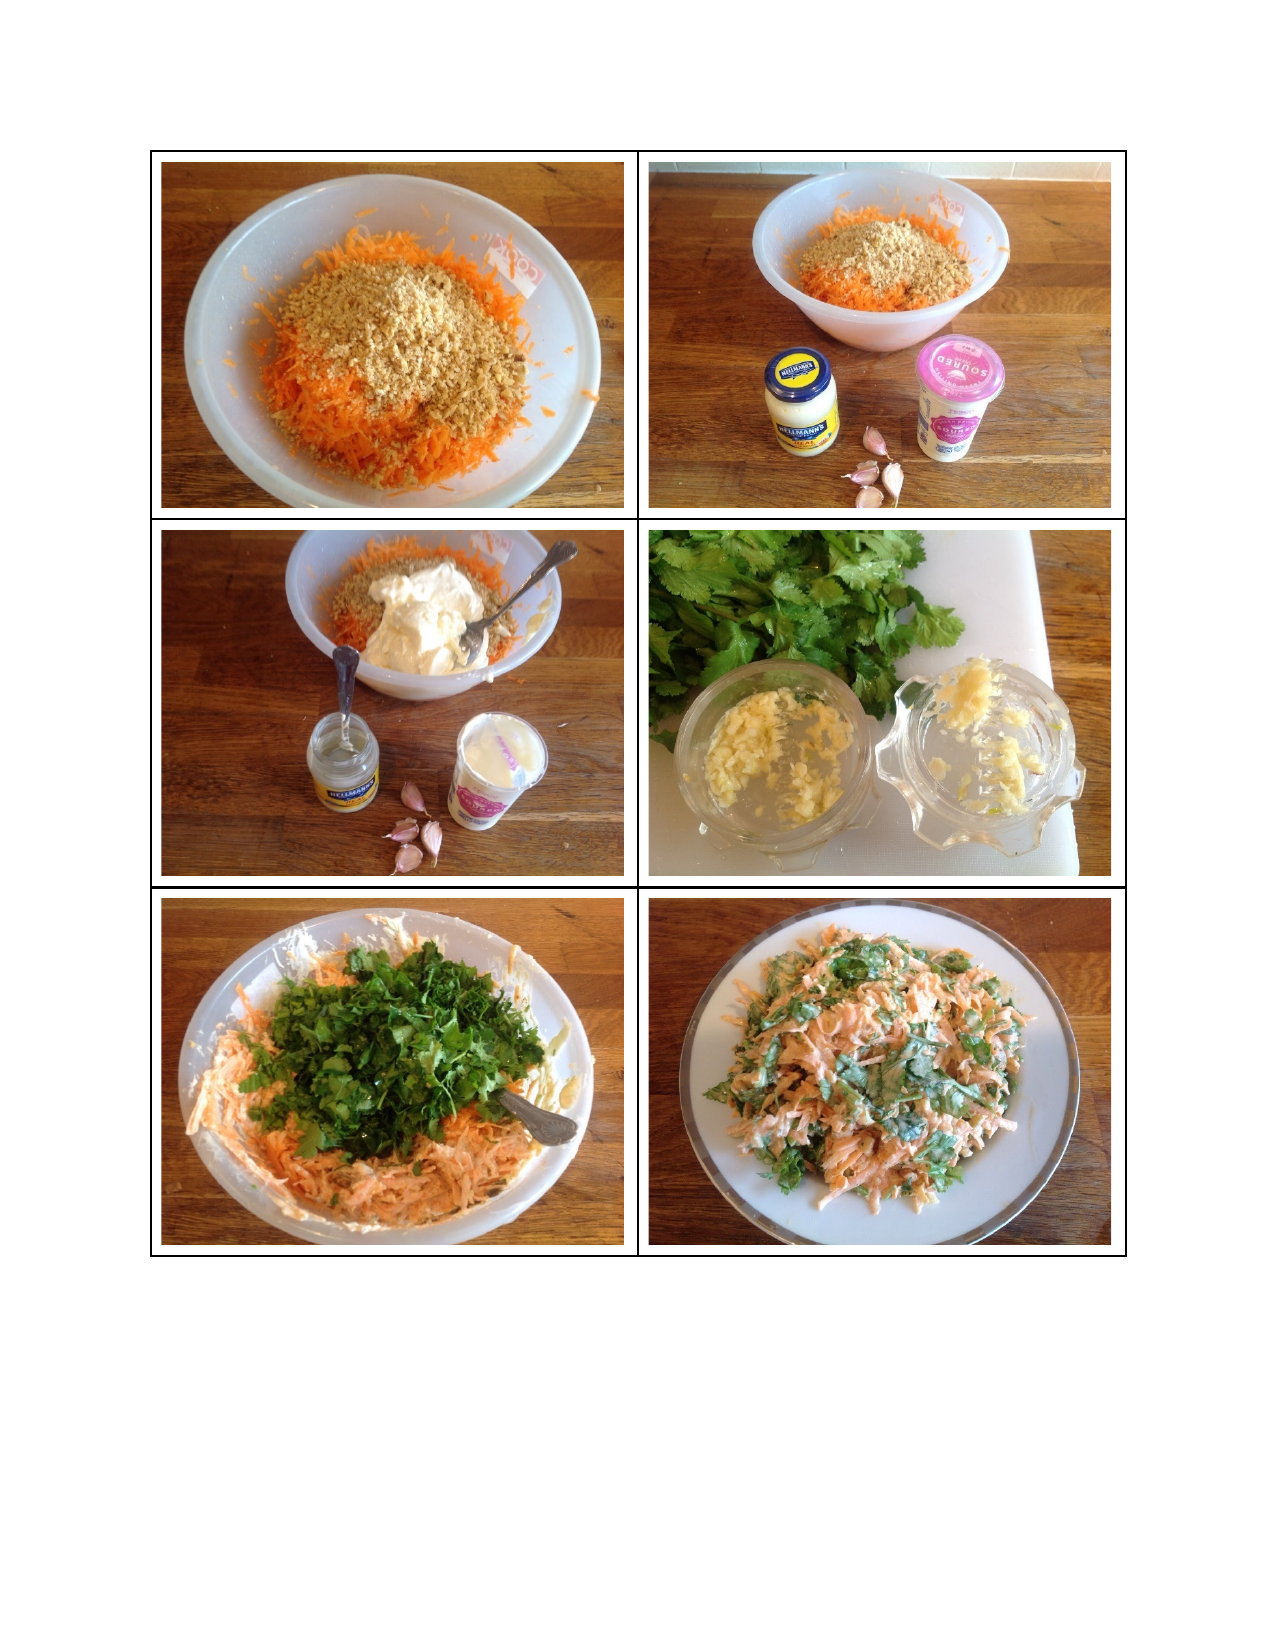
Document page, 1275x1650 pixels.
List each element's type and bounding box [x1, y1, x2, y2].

table_cell [639, 889, 1125, 1255]
table_cell [152, 889, 637, 1255]
table_cell [639, 520, 1125, 886]
picture [648, 162, 1112, 508]
picture [161, 898, 624, 1245]
picture [161, 162, 624, 508]
table_cell [152, 152, 637, 518]
table_cell [639, 152, 1125, 518]
picture [161, 530, 624, 876]
picture [648, 898, 1112, 1245]
table_cell [152, 520, 637, 886]
picture [648, 530, 1112, 876]
